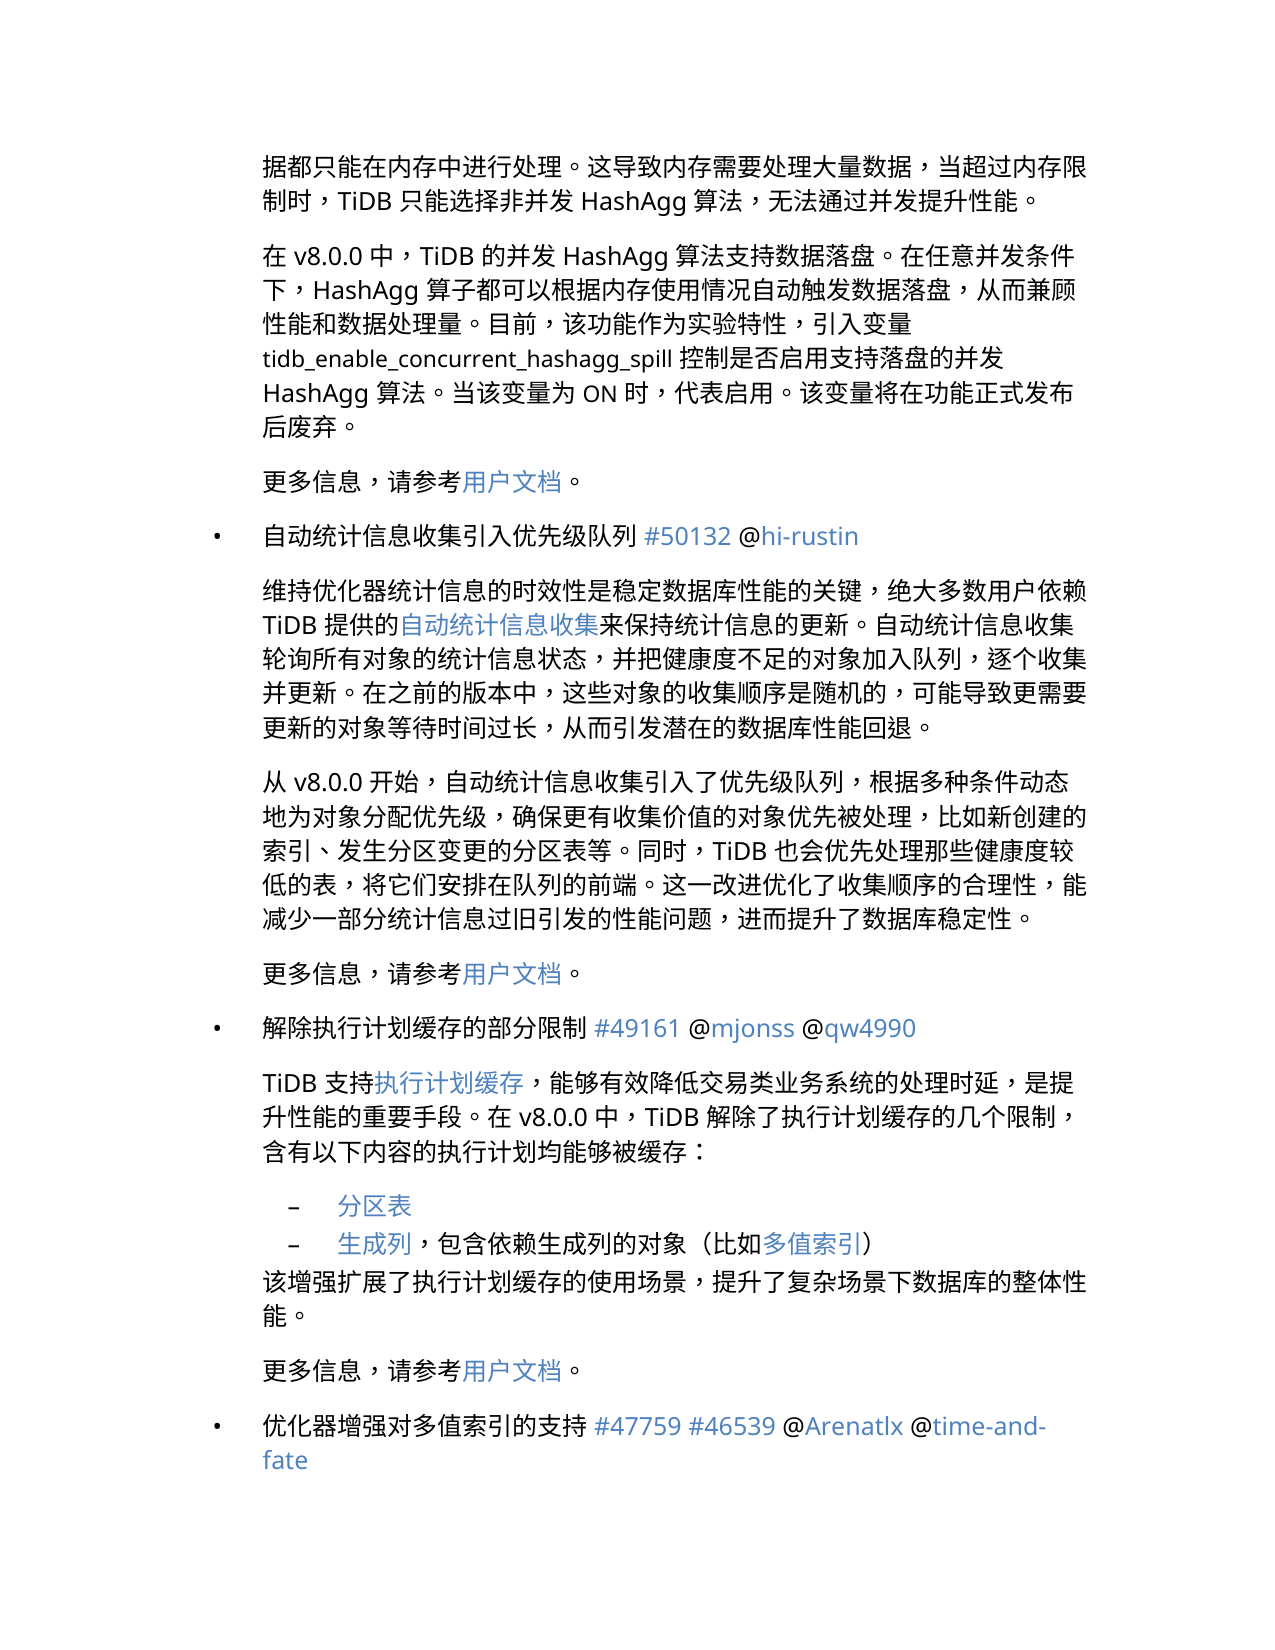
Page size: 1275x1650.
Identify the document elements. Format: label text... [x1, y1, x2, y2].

list 更多信息，请参考用户文档。 [212, 464, 1087, 498]
list 更多信息，请参考用户文档。 [212, 1354, 1087, 1388]
list 自动统计信息收集引入优先级队列 #50132 @hi-rustin [212, 519, 1087, 553]
list 解除执行计划缓存的部分限制 #49161 @mjonss @qw4990 [212, 1011, 1087, 1045]
list 在 v8.0.0 中，TiDB 的并发 HashAgg 算法支持数据落盘。在任意并发条件下，HashAgg 算子都可以根据内存使用情况自动触发数据落盘，从而兼顾性能和数据处理量。目前，该功能作为实验特性，引入变量 tidb_enable_concurrent_hashagg_spill 控制是否启用支持落盘的并发 HashAgg 算法。当该变量为 ON 时，代表启用。该变量将在功能正式发布后废弃。 [212, 239, 1087, 443]
list 维持优化器统计信息的时效性是稳定数据库性能的关键，绝大多数用户依赖 TiDB 提供的自动统计信息收集来保持统计信息的更新。自动统计信息收集轮询所有对象的统计信息状态，并把健康度不足的对象加入队列，逐个收集并更新。在之前的版本中，这些对象的收集顺序是随机的，可能导致更需要更新的对象等待时间过长，从而引发潜在的数据库性能回退。 [212, 574, 1087, 744]
list TiDB 支持执行计划缓存，能够有效降低交易类业务系统的处理时延，是提升性能的重要手段。在 v8.0.0 中，TiDB 解除了执行计划缓存的几个限制，含有以下内容的执行计划均能够被缓存： [212, 1066, 1087, 1168]
list 分区表 [287, 1189, 1087, 1223]
list 生成列，包含依赖生成列的对象（比如多值索引） [287, 1227, 1087, 1261]
list 该增强扩展了执行计划缓存的使用场景，提升了复杂场景下数据库的整体性能。 [212, 1265, 1087, 1333]
list 从 v8.0.0 开始，自动统计信息收集引入了优先级队列，根据多种条件动态地为对象分配优先级，确保更有收集价值的对象优先被处理，比如新创建的索引、发生分区变更的分区表等。同时，TiDB 也会优先处理那些健康度较低的表，将它们安排在队列的前端。这一改进优化了收集顺序的合理性，能减少一部分统计信息过旧引发的性能问题，进而提升了数据库稳定性。 [212, 765, 1087, 935]
list 更多信息，请参考用户文档。 [212, 956, 1087, 990]
list 优化器增强对多值索引的支持 #47759 #46539 @Arenatlx @time-and-fate [212, 1408, 1087, 1477]
